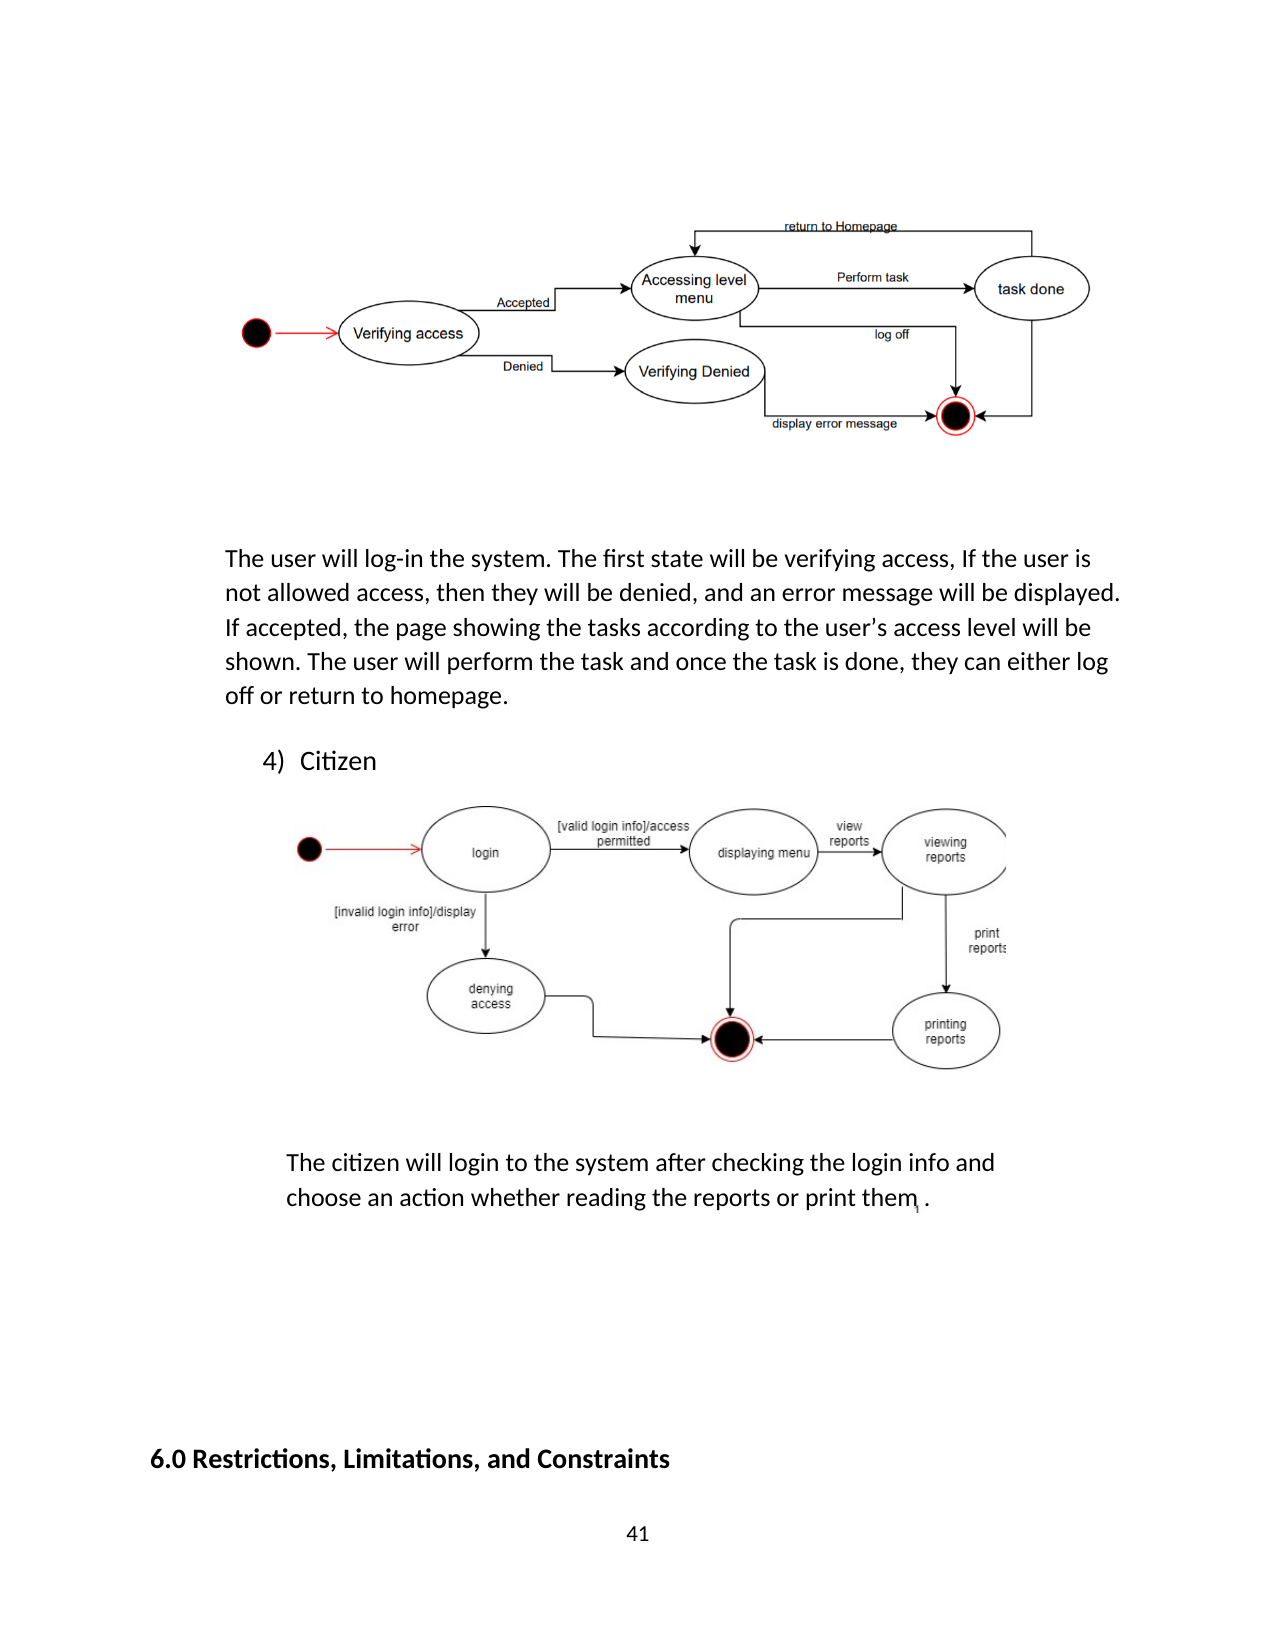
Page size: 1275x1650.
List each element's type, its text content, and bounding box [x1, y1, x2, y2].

picture [225, 150, 1165, 513]
text 6.0 Restrictions, Limitations, and Constraints [150, 1442, 1125, 1476]
list Citizen [262, 743, 1125, 777]
picture [293, 806, 1007, 1213]
list The user will log-in the system. The first state will be verifying access, If the user is not allowed access, then they will be denied, and an error message will be displayed. If accepted, the page showing the tasks according to the user’s access level will be shown. The user will perform the task and once the task is done, they can either log off or return to homepage. [225, 542, 1125, 711]
